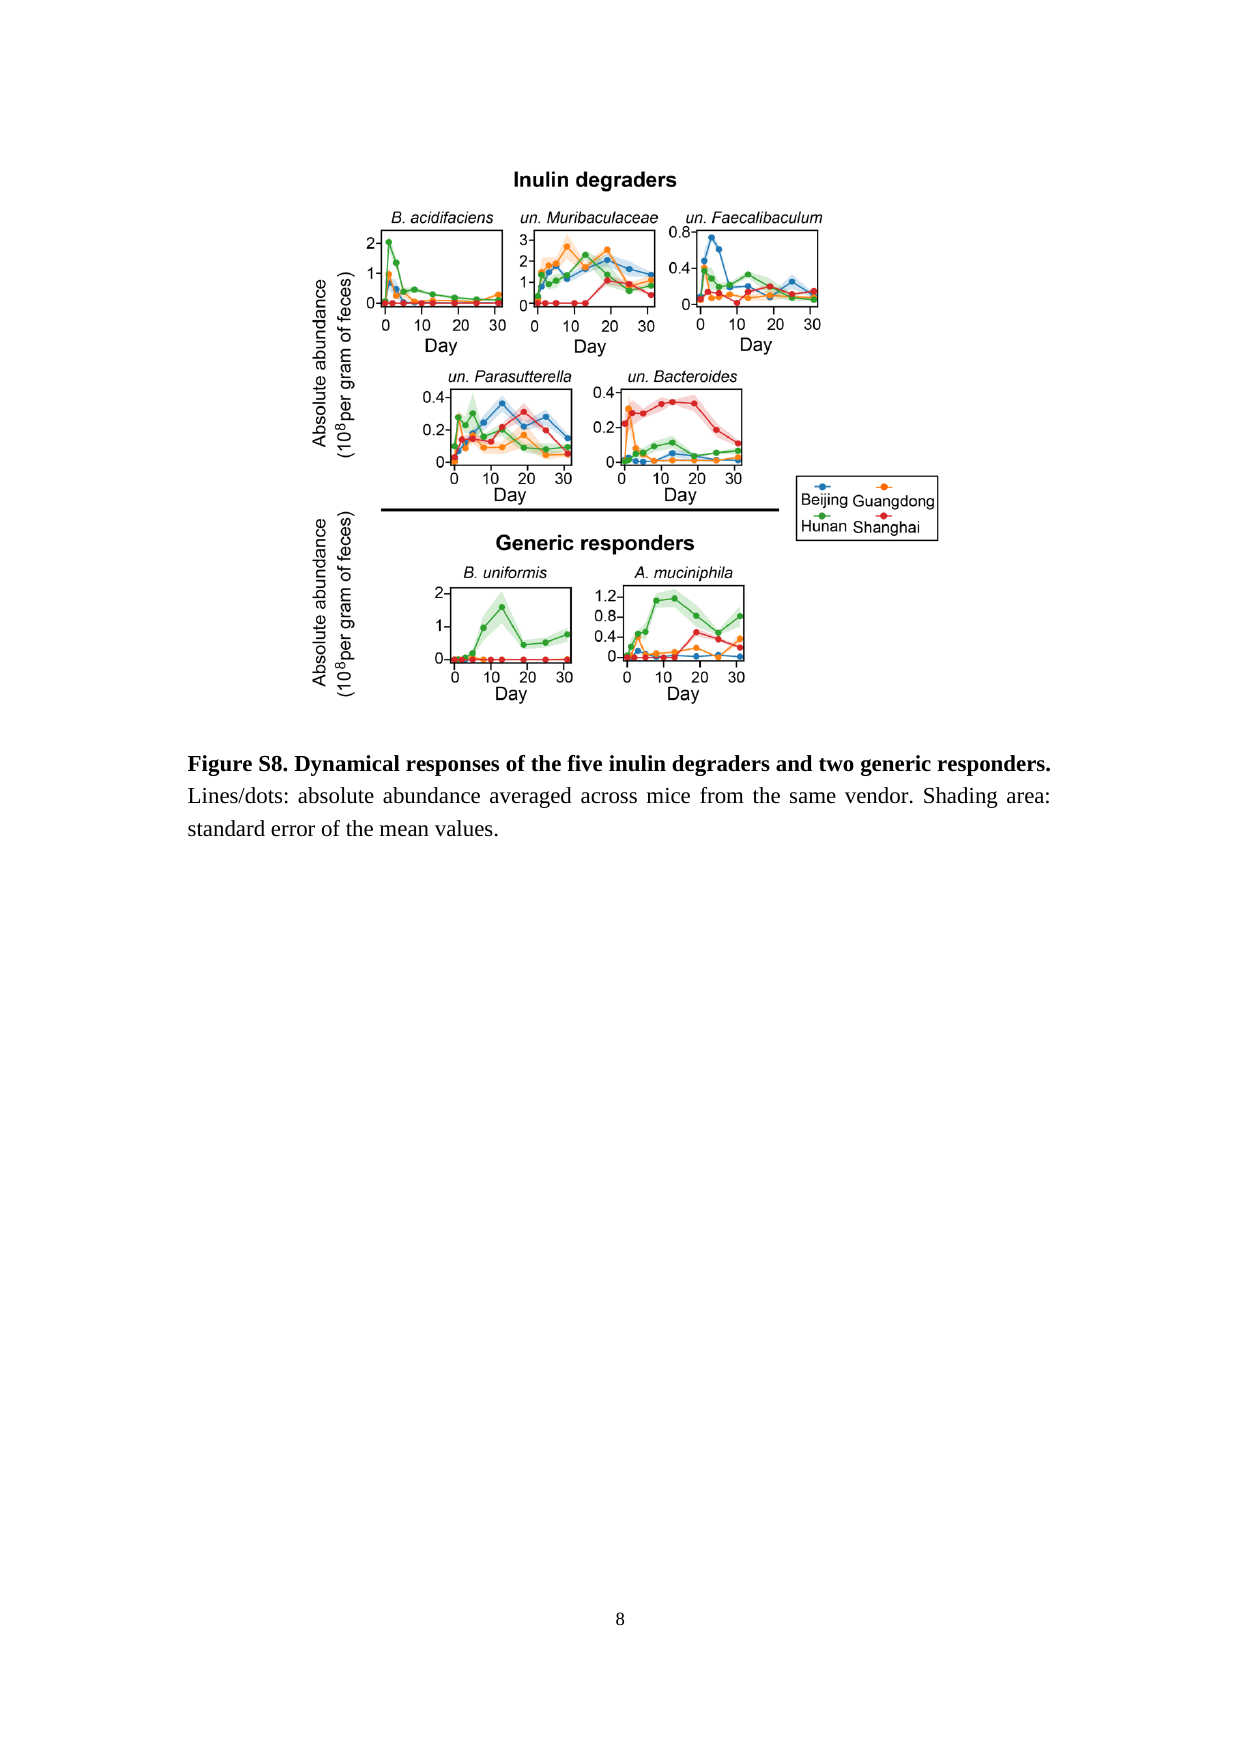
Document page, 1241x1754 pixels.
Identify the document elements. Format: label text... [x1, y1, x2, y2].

text Figure S8. Dynamical responses of the five inulin degraders and two generic responders. Lines/dots: absolute abundance averaged across mice from the same vendor. Shading area: standard error of the mean values. [187, 747, 1053, 844]
picture [297, 162, 944, 713]
